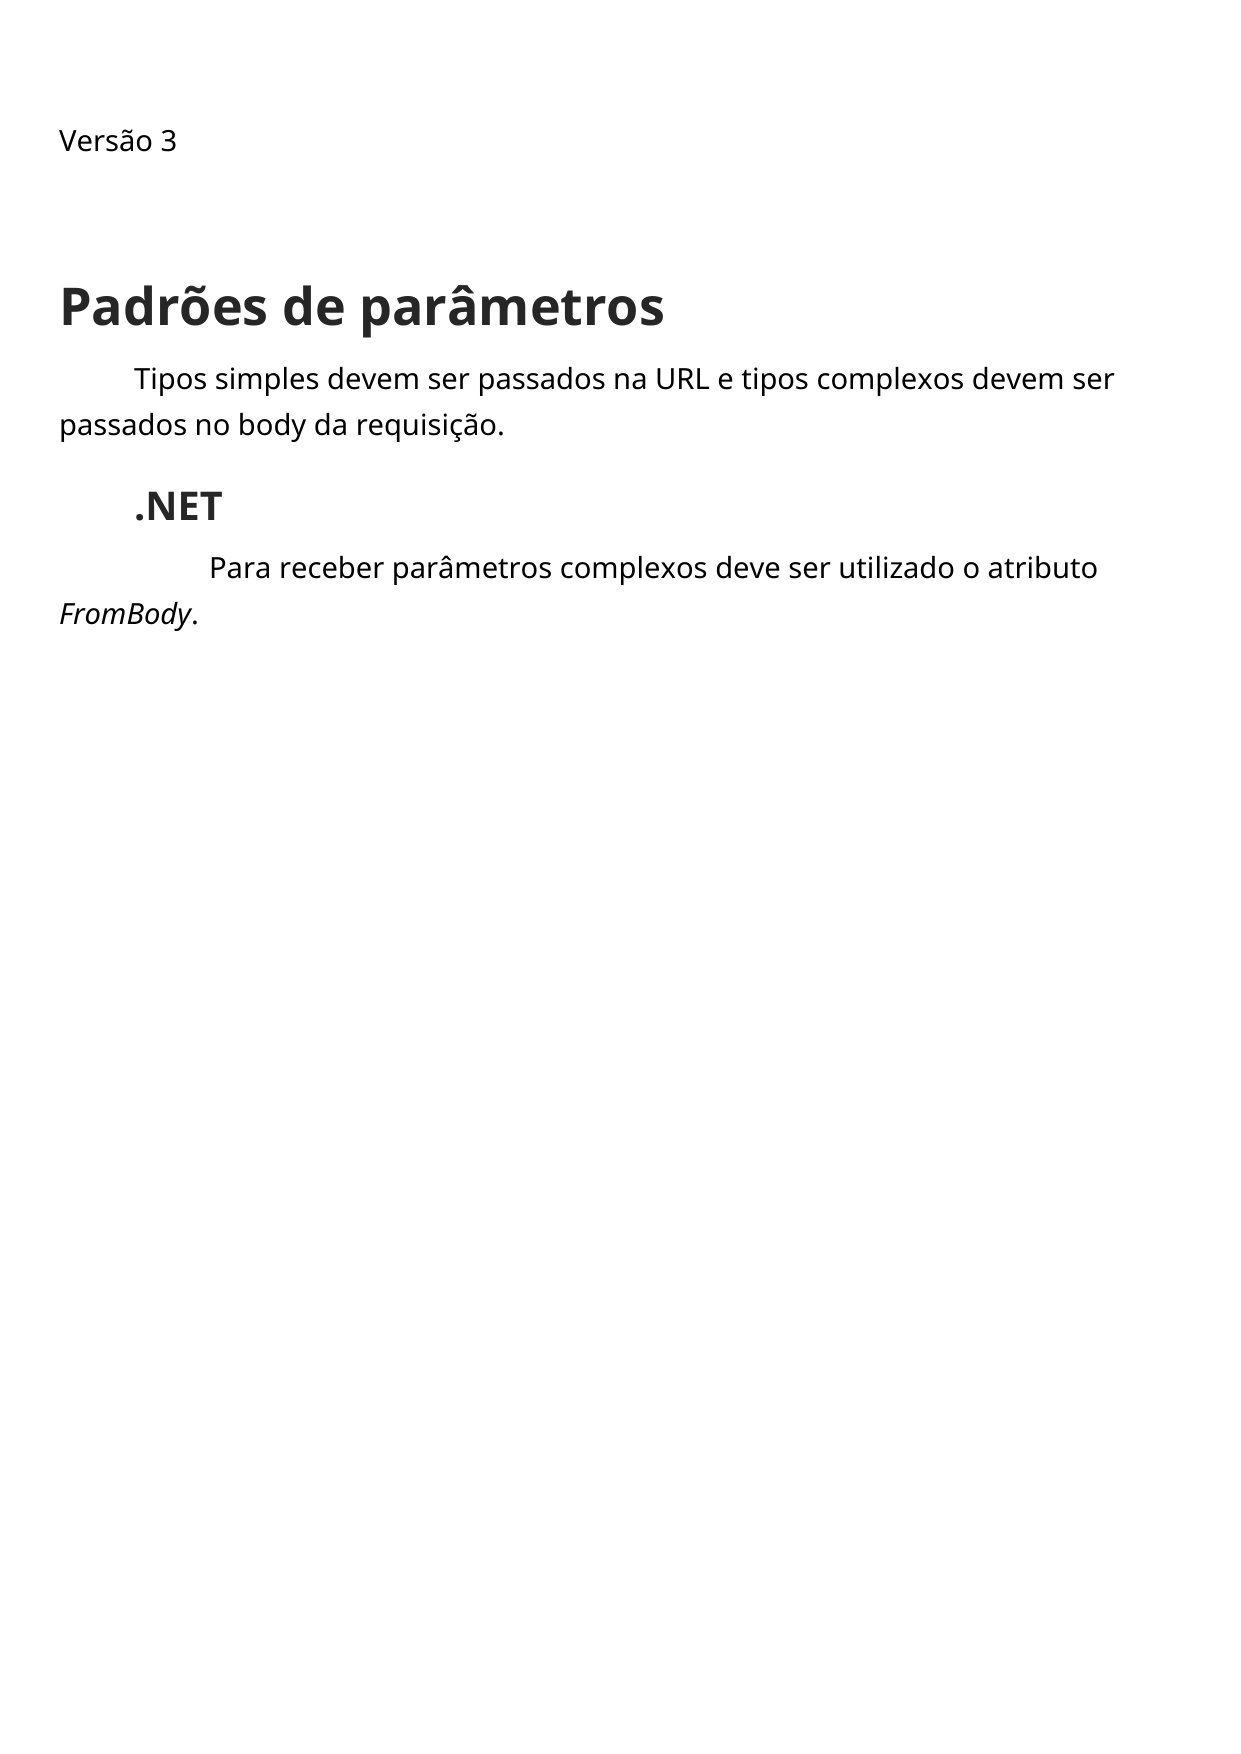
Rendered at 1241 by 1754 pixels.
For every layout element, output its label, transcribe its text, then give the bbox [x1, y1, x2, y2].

text Para receber parâmetros complexos deve ser utilizado o atributo FromBody. [59, 548, 1181, 633]
subtitle Padrões de parâmetros [59, 269, 1181, 340]
text Tipos simples devem ser passados na URL e tipos complexos devem ser passados no body da requisição. [59, 358, 1181, 443]
subtitle .NET [59, 478, 1181, 532]
